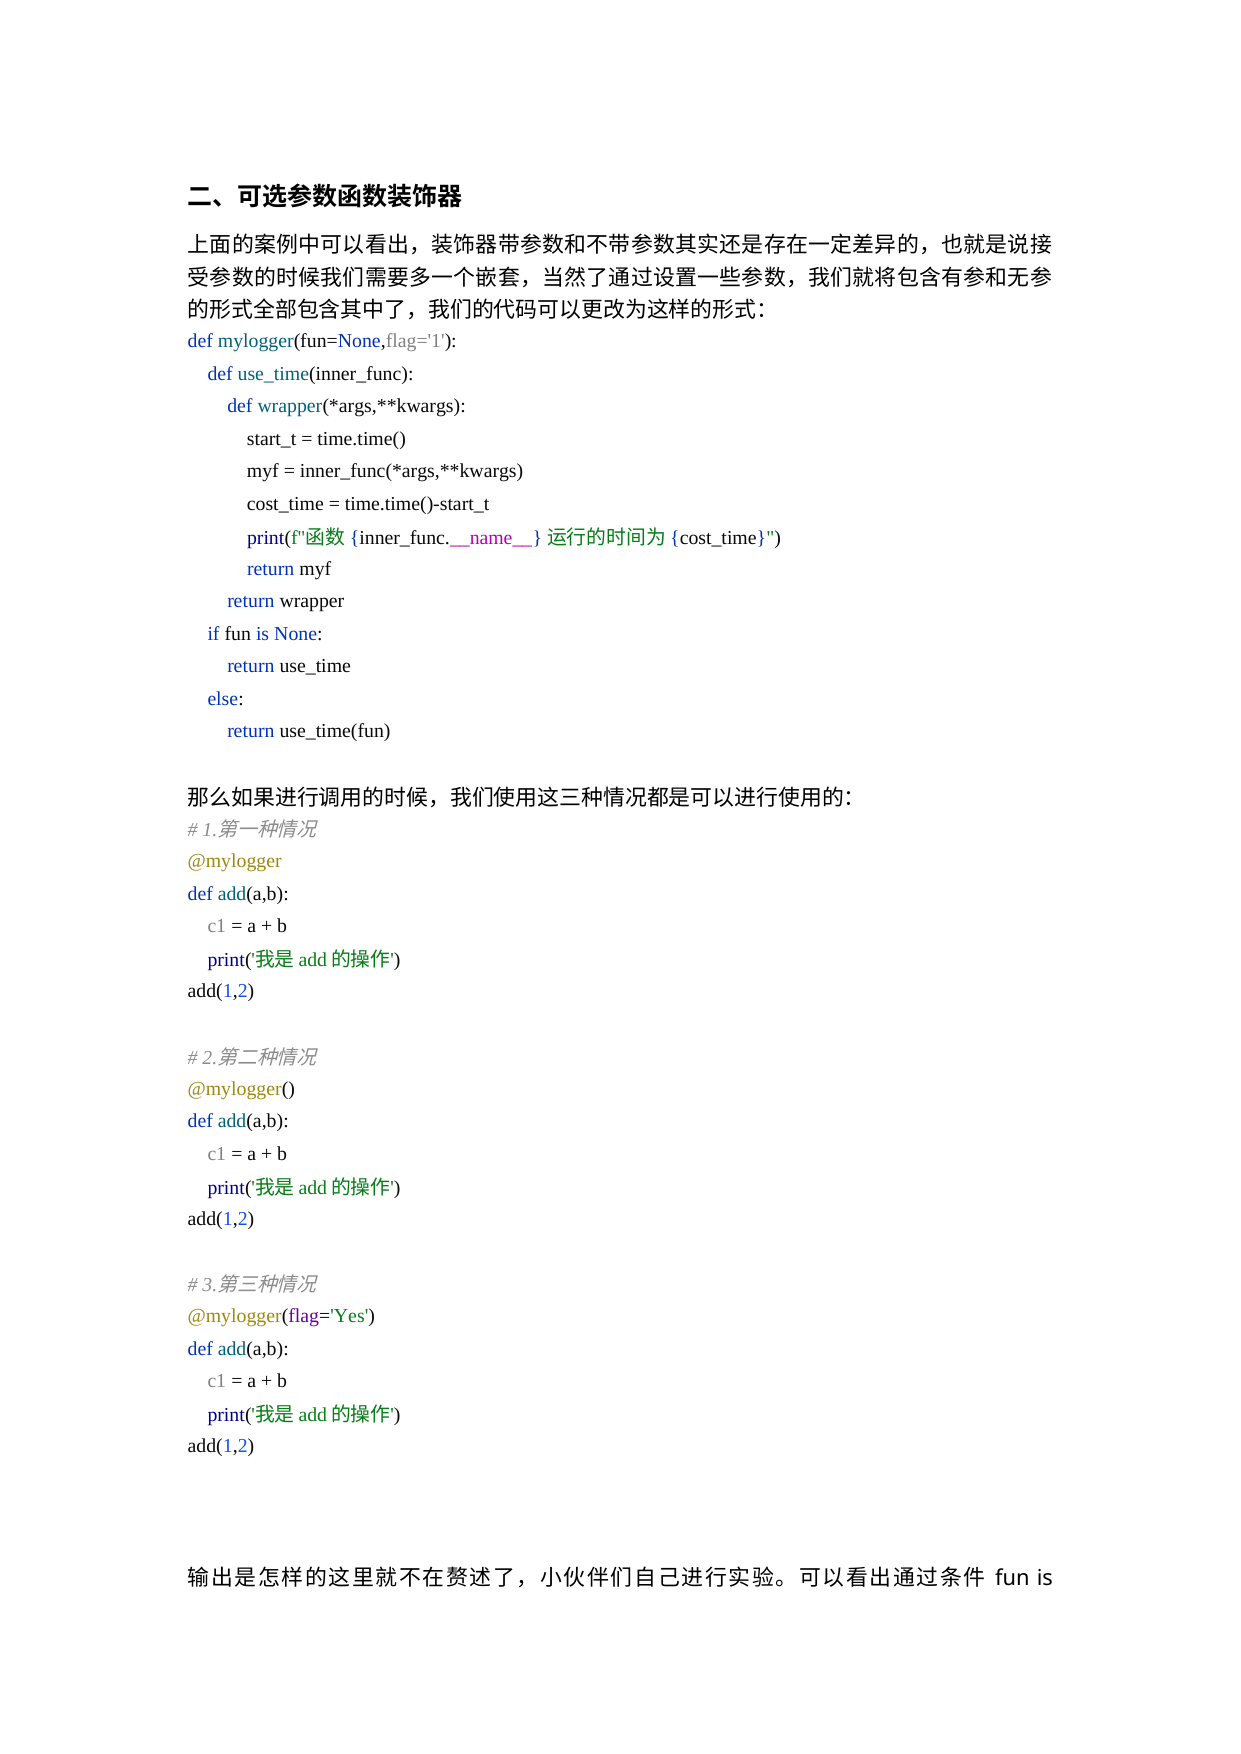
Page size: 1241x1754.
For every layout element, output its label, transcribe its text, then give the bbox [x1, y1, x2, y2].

list 二、可选参数函数装饰器 [187, 162, 1053, 227]
list 上面的案例中可以看出，装饰器带参数和不带参数其实还是存在一定差异的，也就是说接受参数的时候我们需要多一个嵌套，当然了通过设置一些参数，我们就将包含有参和无参的形式全部包含其中了，我们的代码可以更改为这样的形式： [187, 227, 1053, 324]
text def mylogger(fun=None,flag='1'): def use_time(inner_func): def wrapper(*args,**kwargs): start_t = time.time() myf = inner_func(*args,**kwargs) cost_time = time.time()-start_t print(f"函数 {inner_func.__name__} 运行的时间为 {cost_time}") return myf return wrapper if fun is None: return use_time else: return use_time(fun) [187, 324, 1053, 747]
picture [240, 1341, 245, 1355]
text @mylogger() def add(a,b): c1 = a + b print('我是add的操作') add(1,2) [187, 1072, 1053, 1234]
text # 1.第一种情况 @mylogger def add(a,b): c1 = a + b print('我是add的操作') add(1,2) # 2.第二种情况 [187, 812, 1053, 1072]
text # 3.第三种情况 @mylogger(flag='Yes') def add(a,b): c1 = a + b print('我是add的操作') add(1,2) [187, 1234, 1053, 1527]
list 那么如果进行调用的时候，我们使用这三种情况都是可以进行使用的： [187, 779, 1053, 812]
picture [240, 886, 245, 900]
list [187, 1559, 1053, 1592]
picture [240, 1113, 245, 1127]
